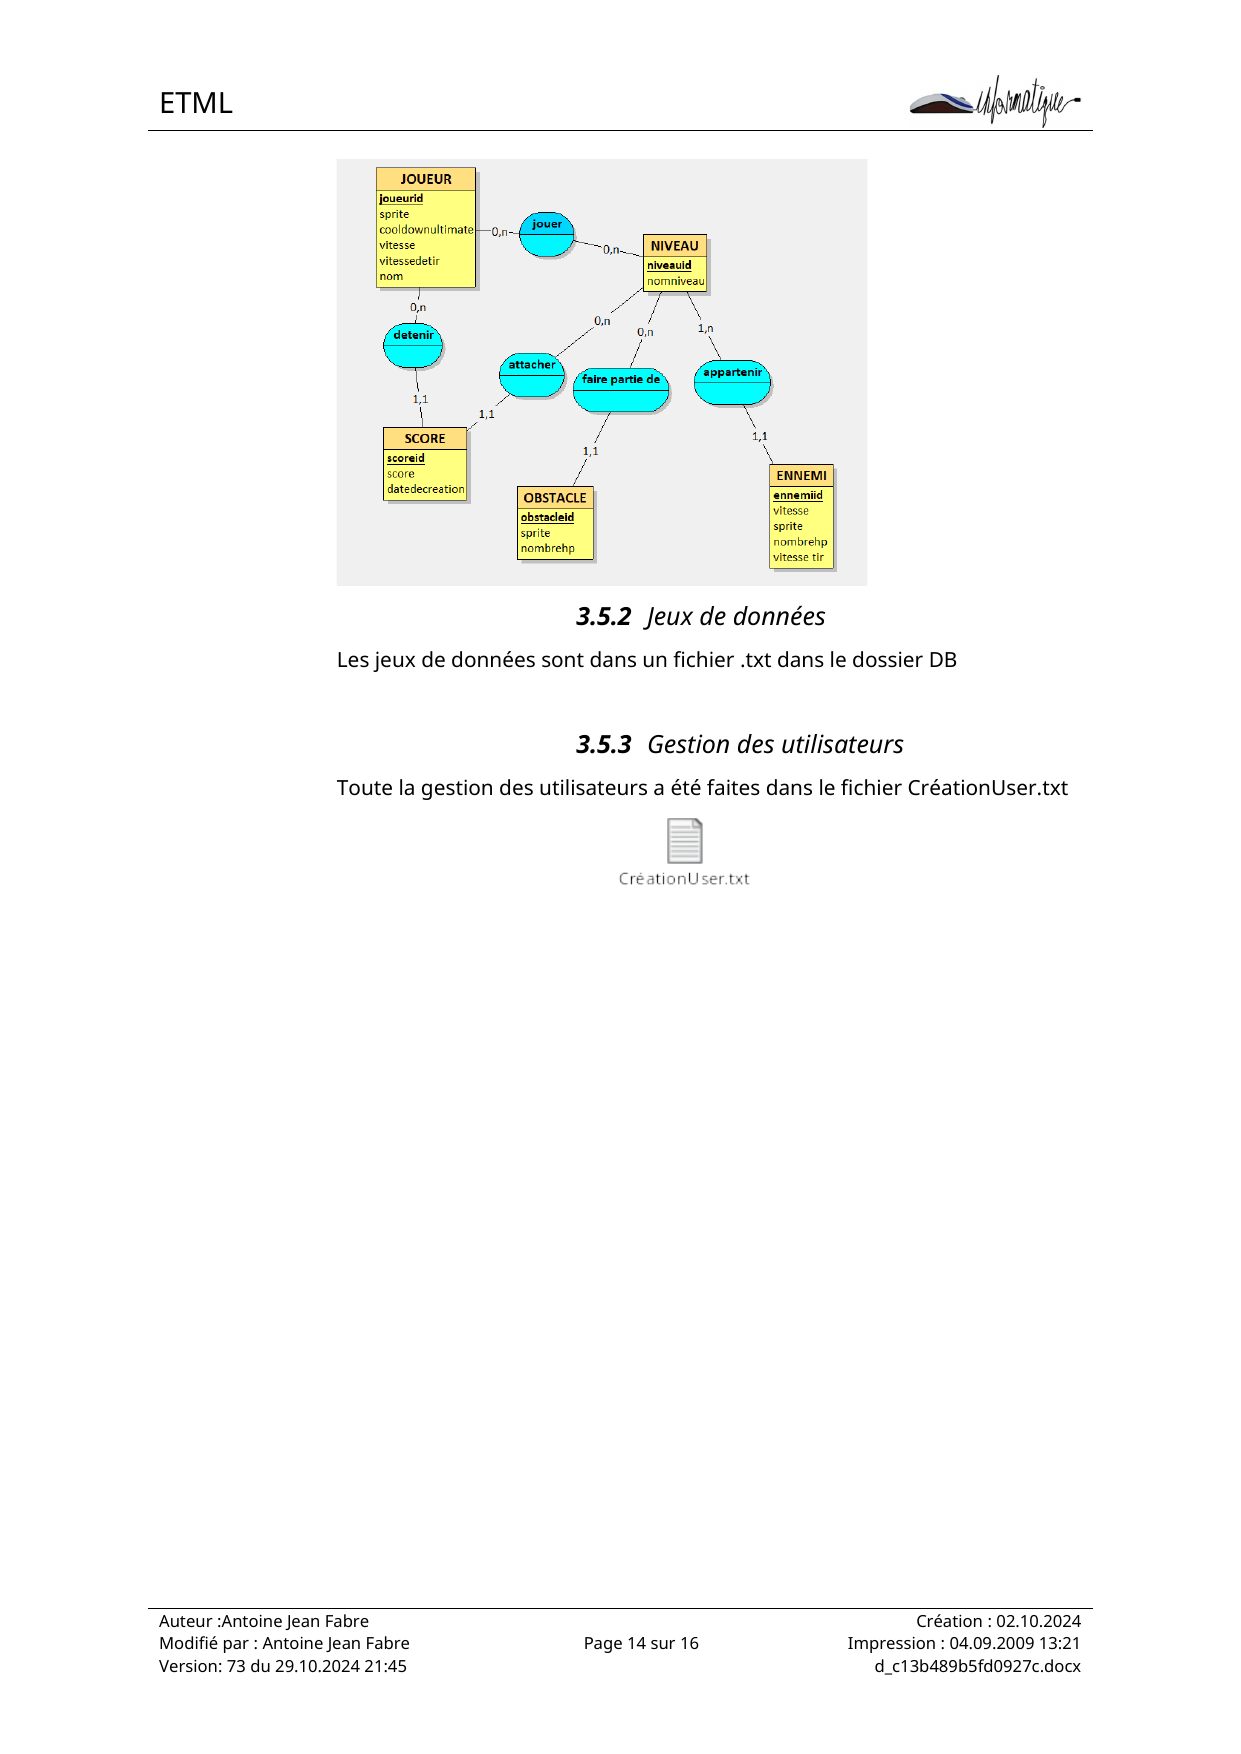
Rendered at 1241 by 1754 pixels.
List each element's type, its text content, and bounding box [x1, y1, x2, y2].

picture [336, 159, 868, 586]
picture [909, 75, 1082, 128]
subtitle Jeux de données [576, 598, 1092, 633]
text Les jeux de données sont dans un fichier .txt dans le dossier DB [337, 645, 1092, 673]
subtitle Gestion des utilisateurs [576, 727, 1092, 761]
text Toute la gestion des utilisateurs a été faites dans le fichier CréationUser.txt [337, 773, 1092, 802]
